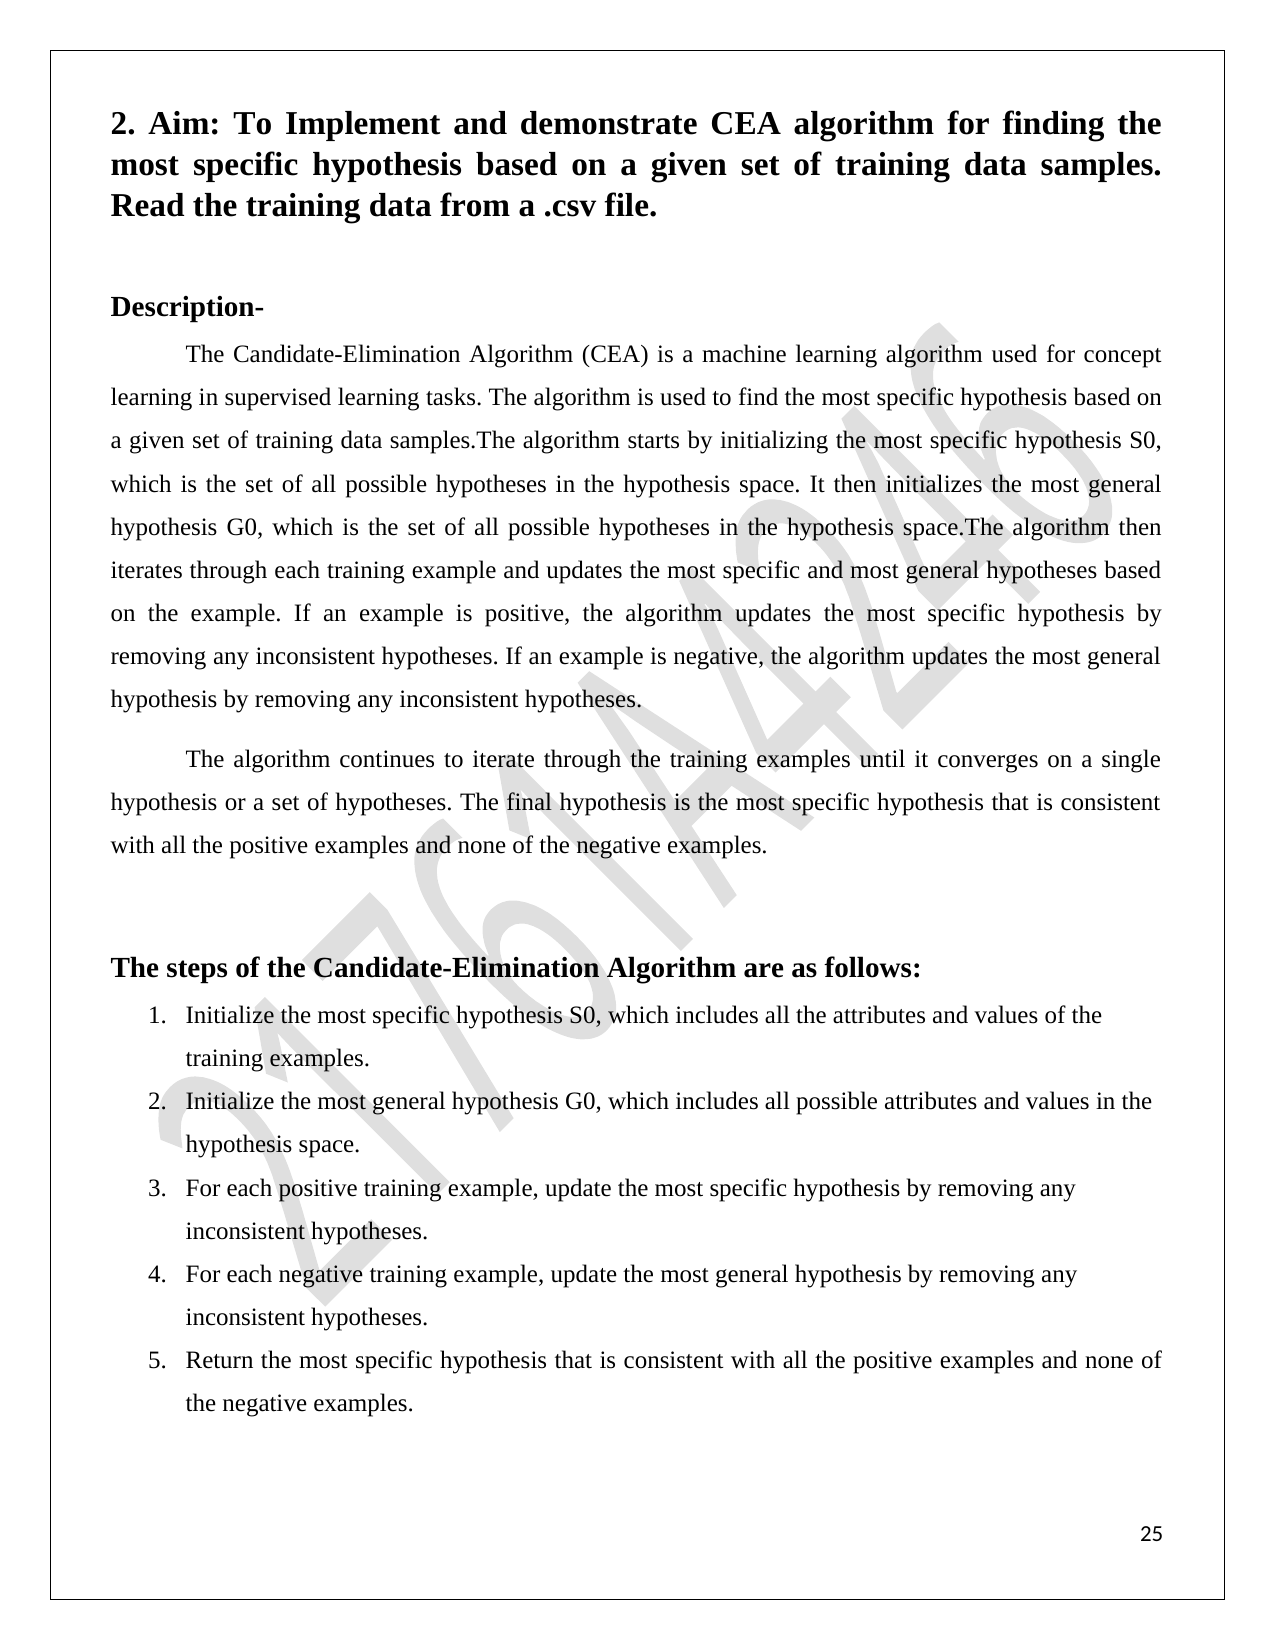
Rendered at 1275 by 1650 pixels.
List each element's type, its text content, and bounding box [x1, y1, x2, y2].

text 2. Aim: To Implement and demonstrate CEA algorithm for finding the most specific hypothesis based on a given set of training data samples. Read the training data from a .csv file. [110, 103, 1163, 224]
list For each negative training example, update the most general hypothesis by removing any inconsistent hypotheses. [148, 1259, 1163, 1331]
text The algorithm continues to iterate through the training examples until it converges on a single hypothesis or a set of hypotheses. The final hypothesis is the most specific hypothesis that is consistent with all the positive examples and none of the negative examples. [110, 744, 1163, 859]
text The steps of the Candidate-Elimination Algorithm are as follows: [110, 950, 1163, 983]
list For each positive training example, update the most specific hypothesis by removing any inconsistent hypotheses. [148, 1173, 1163, 1244]
text The Candidate-Elimination Algorithm (CEA) is a machine learning algorithm used for concept learning in supervised learning tasks. The algorithm is used to find the most specific hypothesis based on a given set of training data samples.The algorithm starts by initializing the most specific hypothesis S0, which is the set of all possible hypotheses in the hypothesis space. It then initializes the most general hypothesis G0, which is the set of all possible hypotheses in the hypothesis space.The algorithm then iterates through each training example and updates the most specific and most general hypotheses based on the example. If an example is positive, the algorithm updates the most specific hypothesis by removing any inconsistent hypotheses. If an example is negative, the algorithm updates the most general hypothesis by removing any inconsistent hypotheses. [110, 339, 1163, 713]
list Initialize the most general hypothesis G0, which includes all possible attributes and values in the hypothesis space. [148, 1086, 1163, 1158]
text Description- [110, 289, 1163, 323]
list Return the most specific hypothesis that is consistent with all the positive examples and none of the negative examples. [148, 1345, 1163, 1417]
list Initialize the most specific hypothesis S0, which includes all the attributes and values of the training examples. [148, 1000, 1163, 1072]
